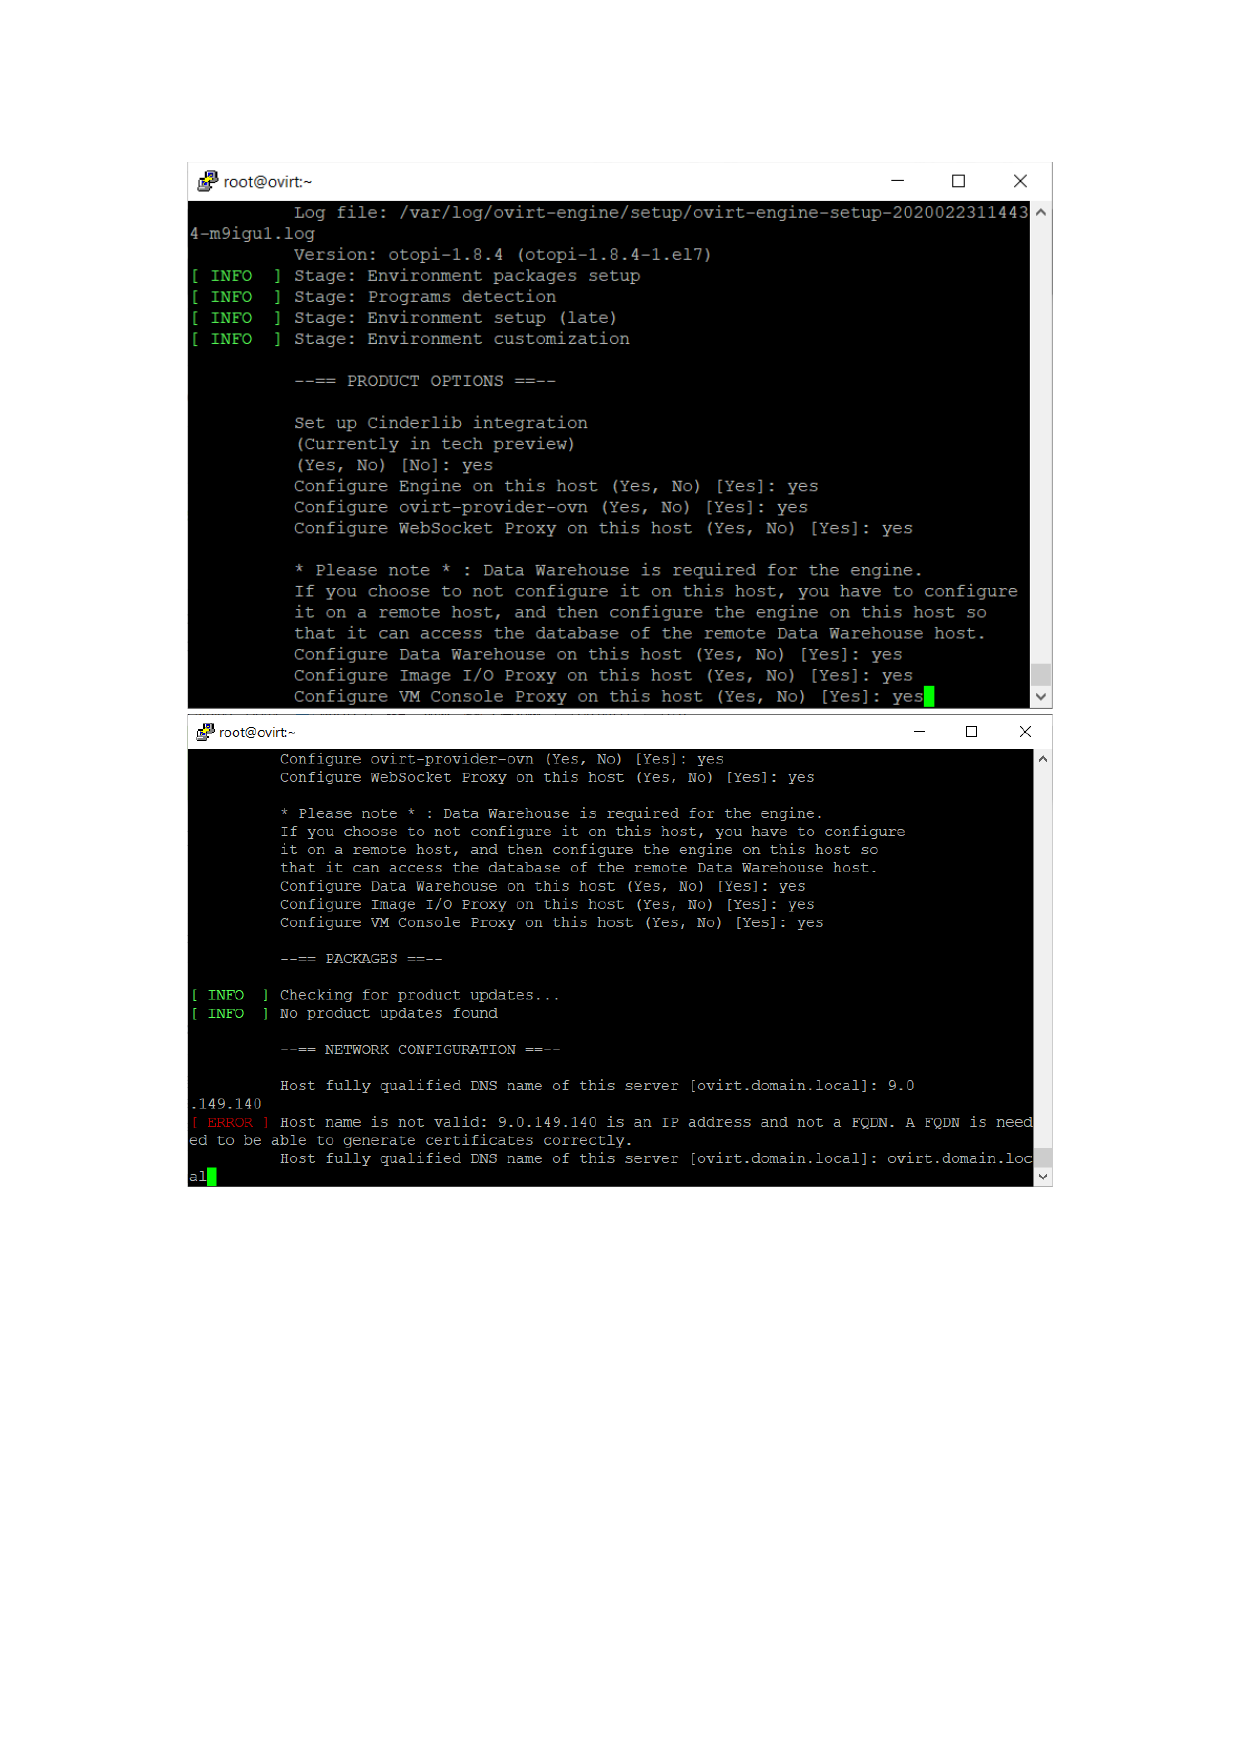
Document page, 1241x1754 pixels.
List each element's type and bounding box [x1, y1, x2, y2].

picture [187, 162, 1053, 709]
picture [187, 714, 1053, 1187]
